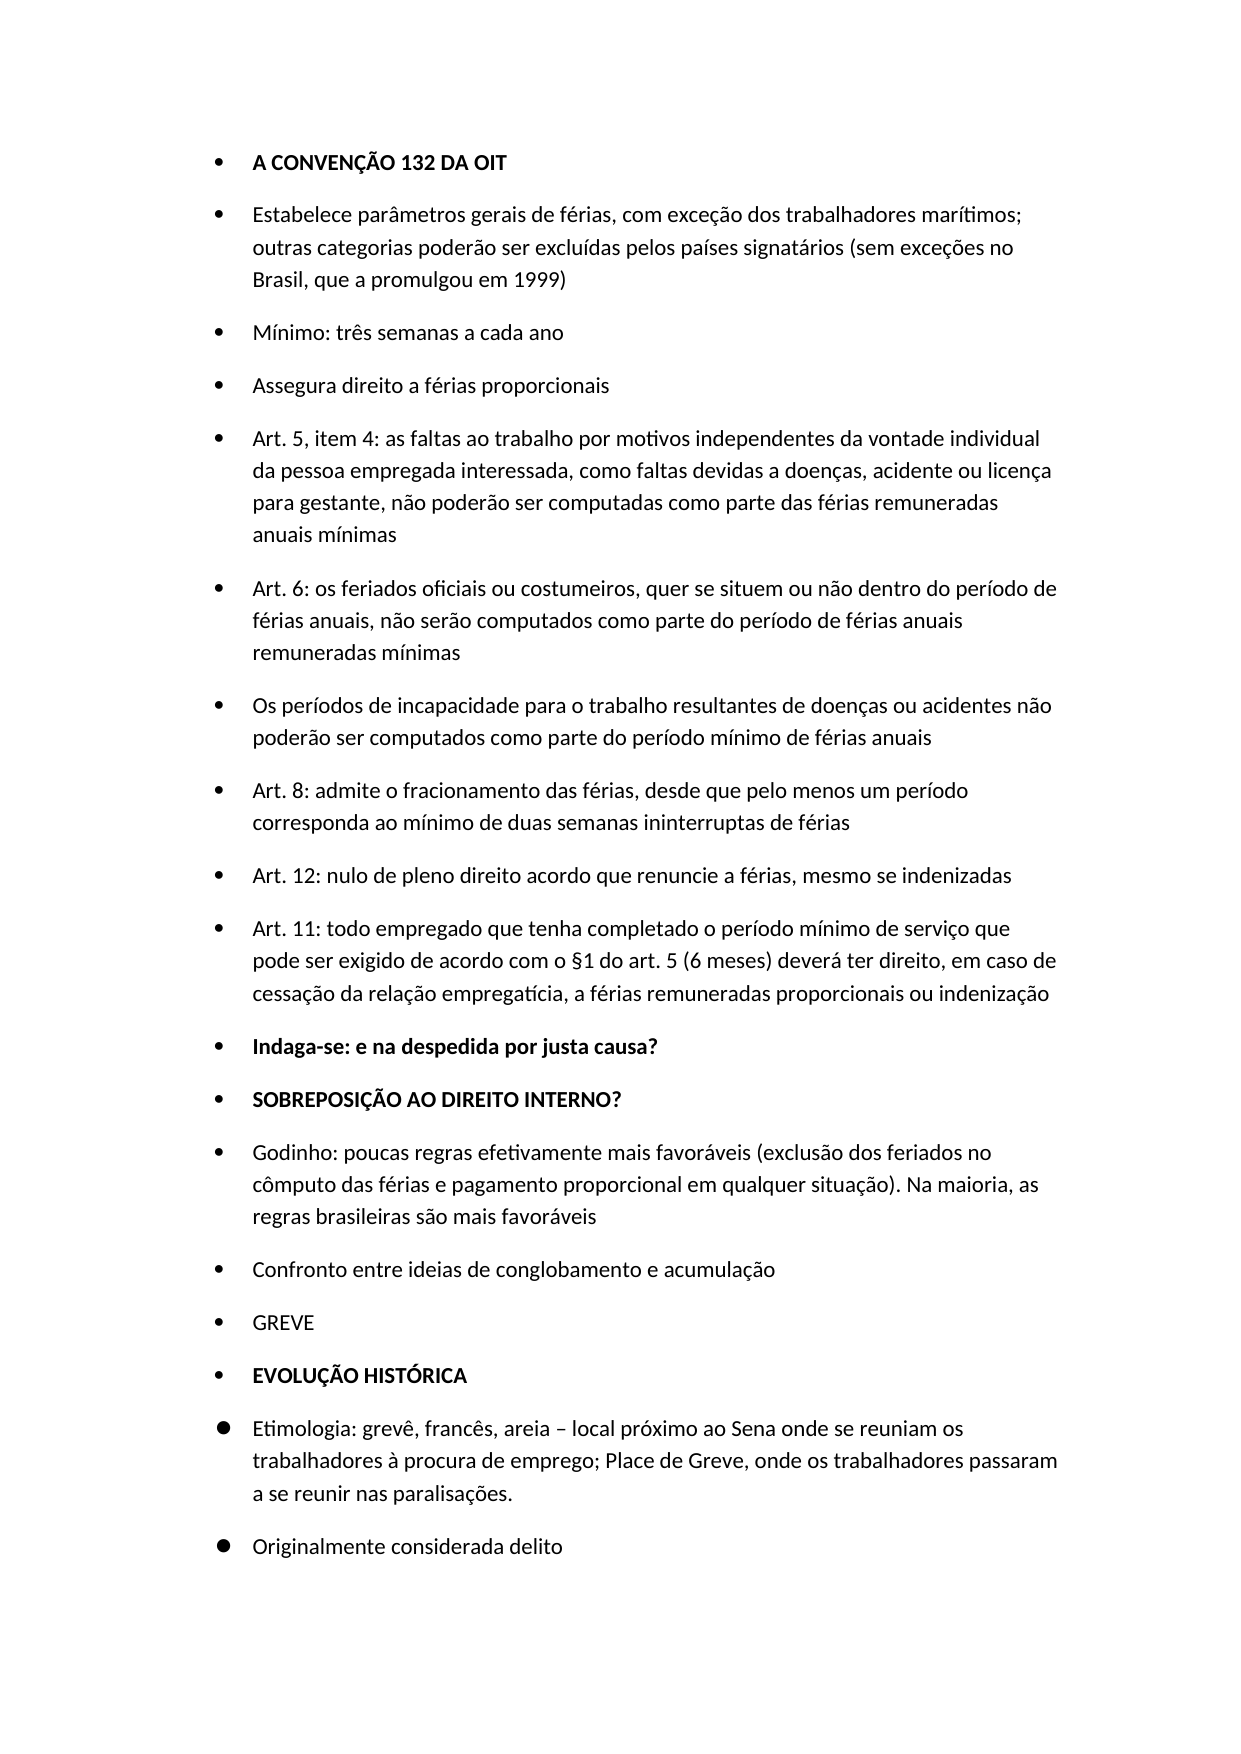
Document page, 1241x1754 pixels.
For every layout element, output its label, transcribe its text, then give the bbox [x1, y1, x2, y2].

list Os períodos de incapacidade para o trabalho resultantes de doenças ou acidentes não poderão ser computados como parte do período mínimo de férias anuais [215, 691, 1063, 751]
list Assegura direito a férias proporcionais [215, 371, 1063, 399]
list GREVE [215, 1308, 1063, 1336]
list Estabelece parâmetros gerais de férias, com exceção dos trabalhadores marítimos; outras categorias poderão ser excluídas pelos países signatários (sem exceções no Brasil, que a promulgou em 1999) [215, 201, 1063, 293]
list Confronto entre ideias de conglobamento e acumulação [215, 1255, 1063, 1283]
list Etimologia: grevê, francês, areia – local próximo ao Sena onde se reuniam os trabalhadores à procura de emprego; Place de Greve, onde os trabalhadores passaram a se reunir nas paralisações. [215, 1414, 1063, 1507]
list Originalmente considerada delito [215, 1532, 1063, 1560]
list EVOLUÇÃO HISTÓRICA [215, 1361, 1063, 1389]
list A CONVENÇÃO 132 DA OIT [215, 148, 1063, 176]
list Art. 11: todo empregado que tenha completado o período mínimo de serviço que pode ser exigido de acordo com o §1 do art. 5 (6 meses) deverá ter direito, em caso de cessação da relação empregatícia, a férias remuneradas proporcionais ou indenização [215, 914, 1063, 1007]
list Art. 8: admite o fracionamento das férias, desde que pelo menos um período corresponda ao mínimo de duas semanas ininterruptas de férias [215, 776, 1063, 836]
list Art. 12: nulo de pleno direito acordo que renuncie a férias, mesmo se indenizadas [215, 861, 1063, 889]
list SOBREPOSIÇÃO AO DIREITO INTERNO? [215, 1085, 1063, 1113]
list Mínimo: três semanas a cada ano [215, 318, 1063, 346]
list Indaga-se: e na despedida por justa causa? [215, 1032, 1063, 1060]
list Godinho: poucas regras efetivamente mais favoráveis (exclusão dos feriados no cômputo das férias e pagamento proporcional em qualquer situação). Na maioria, as regras brasileiras são mais favoráveis [215, 1138, 1063, 1230]
list Art. 6: os feriados oficiais ou costumeiros, quer se situem ou não dentro do período de férias anuais, não serão computados como parte do período de férias anuais remuneradas mínimas [215, 574, 1063, 666]
list Art. 5, item 4: as faltas ao trabalho por motivos independentes da vontade individual da pessoa empregada interessada, como faltas devidas a doenças, acidente ou licença para gestante, não poderão ser computadas como parte das férias remuneradas anuais mínimas [215, 424, 1063, 549]
